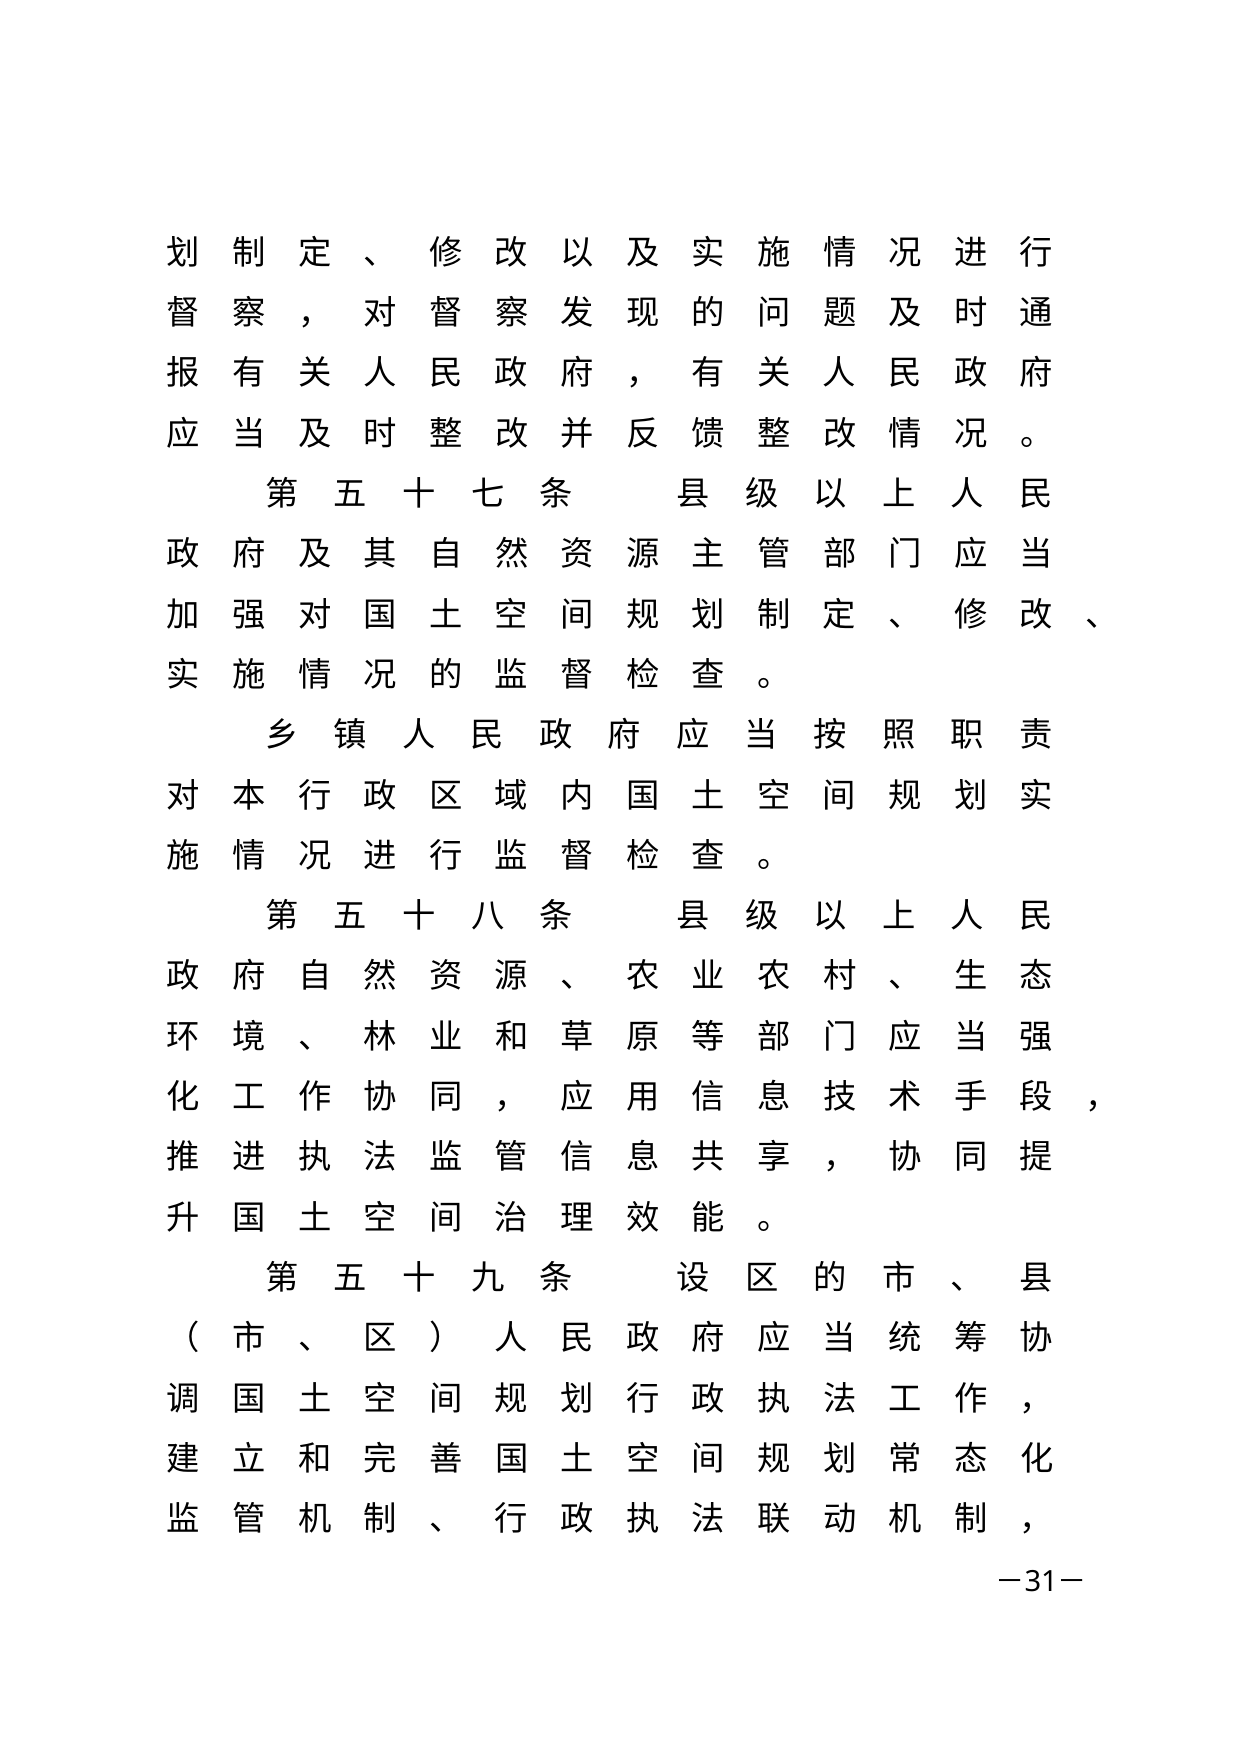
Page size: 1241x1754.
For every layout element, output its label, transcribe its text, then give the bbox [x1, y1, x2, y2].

text 第五十七条 县级以上人民政府及其自然资源主管部门应当加强对国土空间规划制定、修改、实施情况的监督检查。 [167, 461, 1085, 702]
text 第五十八条 县级以上人民政府自然资源、农业农村、生态环境、林业和草原等部门应当强化工作协同，应用信息技术手段，推进执法监管信息共享，协同提升国土空间治理效能。 [167, 883, 1085, 1245]
text 乡镇人民政府应当按照职责对本行政区域内国土空间规划实施情况进行监督检查。 [167, 702, 1085, 883]
text 第五十九条 设区的市、县（市、区）人民政府应当统筹协调国土空间规划行政执法工作，建立和完善国土空间规划常态化监管机制、行政执法联动机制，按照分类管理、协同管控的原则，落实国土空间规划行政执法工作责任。 [167, 1245, 1085, 1546]
text 第五十六条 自治区人民政府授权的机构对设区的市、县（市、区）人民政府国土空间规划制定、修改以及实施情况进行督察，对督察发现的问题及时通报有关人民政府，有关人民政府应当及时整改并反馈整改情况。 [167, 219, 1085, 461]
